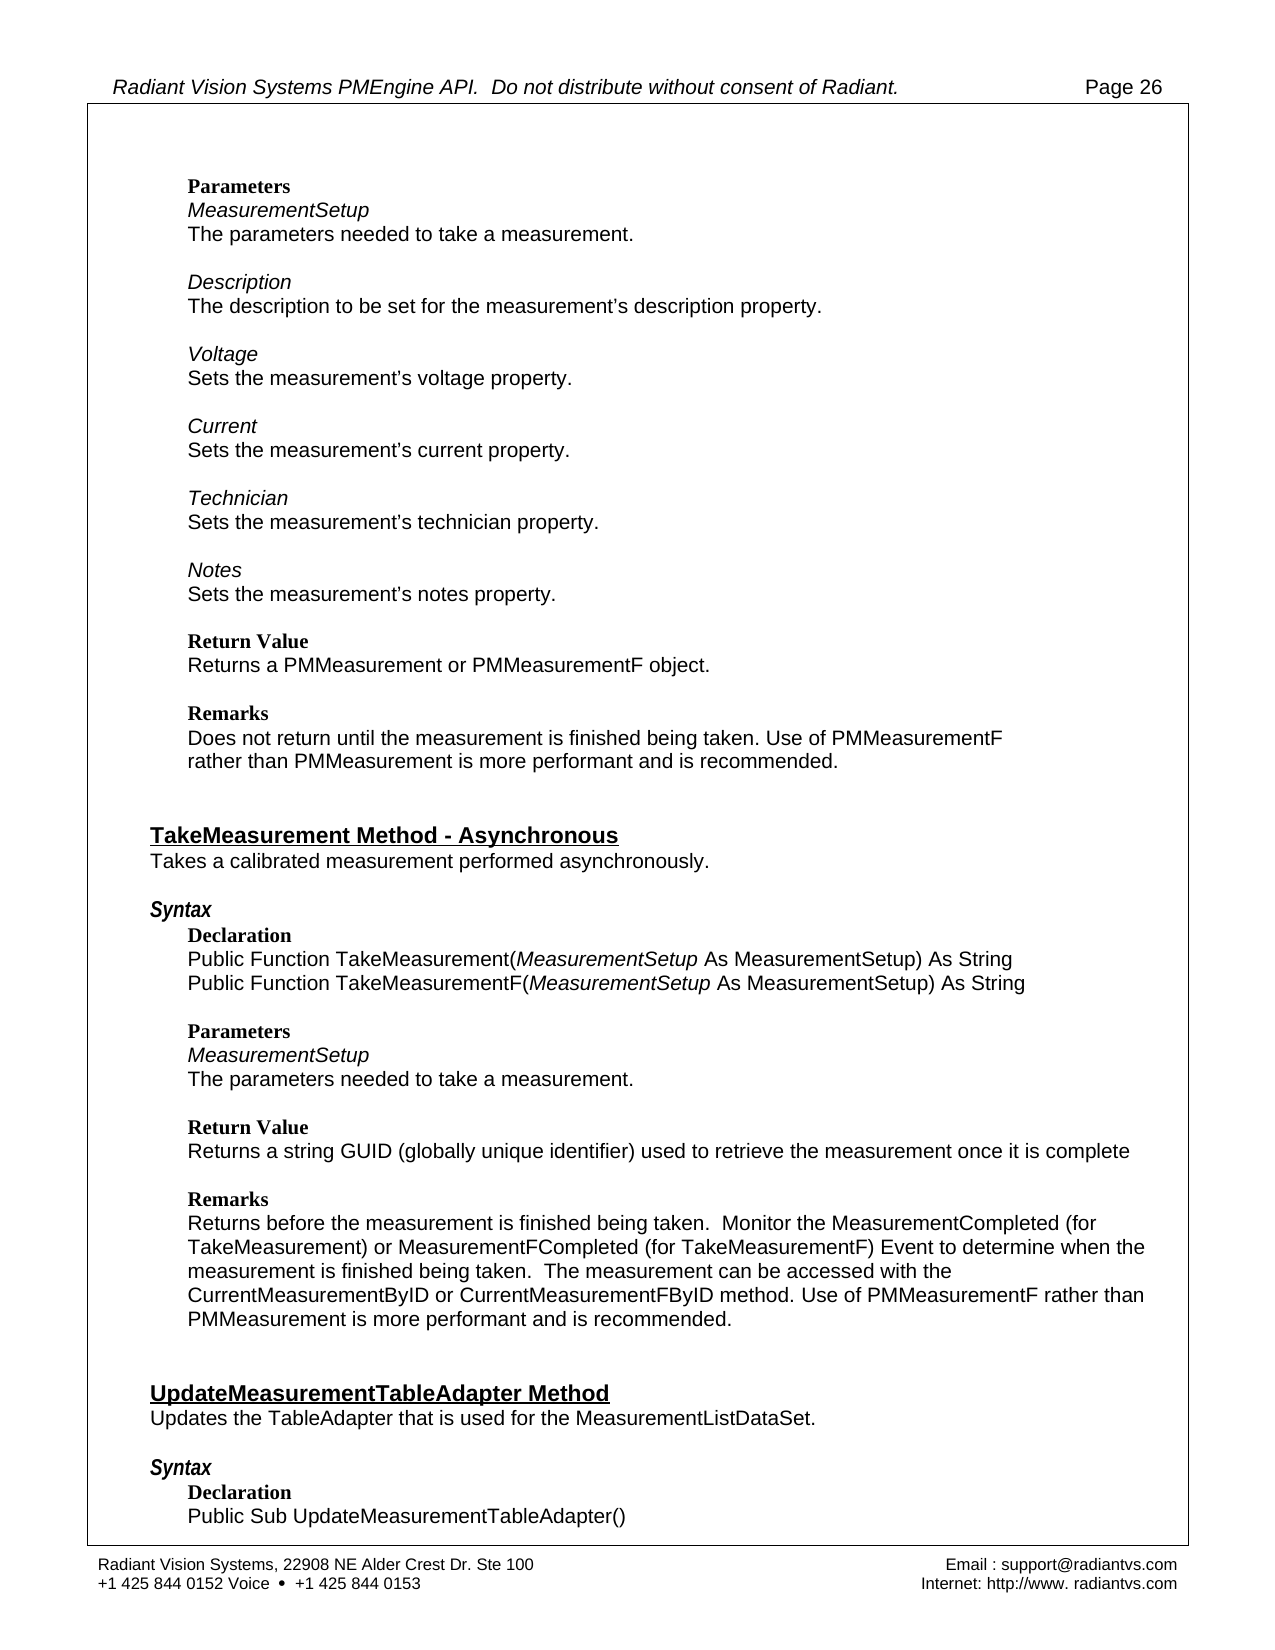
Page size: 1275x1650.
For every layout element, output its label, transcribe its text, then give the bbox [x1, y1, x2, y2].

text The description to be set for the measurement’s description property. [187, 294, 1162, 318]
text The parameters needed to take a measurement. [187, 1067, 1162, 1091]
subtitle Remarks [187, 701, 1162, 725]
subtitle Declaration [187, 1480, 1162, 1504]
text Technician [112, 486, 1162, 509]
text Public Function TakeMeasurementF(MeasurementSetup As MeasurementSetup) As String [112, 971, 1087, 995]
text Sets the measurement’s technician property. [112, 509, 1162, 533]
text Sets the measurement’s current property. [112, 438, 1087, 462]
text Description [187, 270, 1162, 294]
subtitle Declaration [187, 923, 1162, 947]
subtitle Parameters [187, 1019, 1162, 1043]
text Returns a string GUID (globally unique identifier) used to retrieve the measurement once it is complete [187, 1139, 1162, 1163]
text Public Function TakeMeasurement(MeasurementSetup As MeasurementSetup) As String [112, 947, 1087, 971]
subtitle Return Value [187, 1115, 1162, 1139]
text The parameters needed to take a measurement. [187, 222, 1162, 246]
subtitle Parameters [187, 174, 1162, 198]
text Notes [112, 557, 1162, 581]
subtitle Remarks [187, 1187, 1162, 1211]
subtitle UpdateMeasurementTableAdapter Method [150, 1379, 1162, 1406]
subtitle Return Value [187, 629, 1162, 653]
text Voltage [112, 342, 1087, 366]
text Returns a PMMeasurement or PMMeasurementF object. [142, 653, 1162, 677]
text Current [112, 414, 1087, 438]
subtitle Syntax [150, 1454, 1162, 1480]
subtitle TakeMeasurement Method - Asynchronous [150, 822, 1162, 848]
text Public Sub UpdateMeasurementTableAdapter() [112, 1504, 1087, 1528]
subtitle Updates the TableAdapter that is used for the MeasurementListDataSet. [150, 1406, 1162, 1430]
text Does not return until the measurement is finished being taken. Use of PMMeasurementF rather than PMMeasurement is more performant and is recommended. [187, 725, 1042, 773]
text MeasurementSetup [142, 198, 1162, 222]
text Sets the measurement’s notes property. [112, 581, 1162, 605]
text MeasurementSetup [142, 1043, 1162, 1067]
text Sets the measurement’s voltage property. [112, 366, 1087, 390]
subtitle Takes a calibrated measurement performed asynchronously. [150, 848, 1162, 872]
text Returns before the measurement is finished being taken. Monitor the MeasurementCompleted (for TakeMeasurement) or MeasurementFCompleted (for TakeMeasurementF) Event to determine when the measurement is finished being taken. The measurement can be accessed with the CurrentMeasurementByID or CurrentMeasurementFByID method. Use of PMMeasurementF rather than PMMeasurement is more performant and is recommended. [187, 1211, 1162, 1331]
subtitle Syntax [150, 896, 1162, 923]
